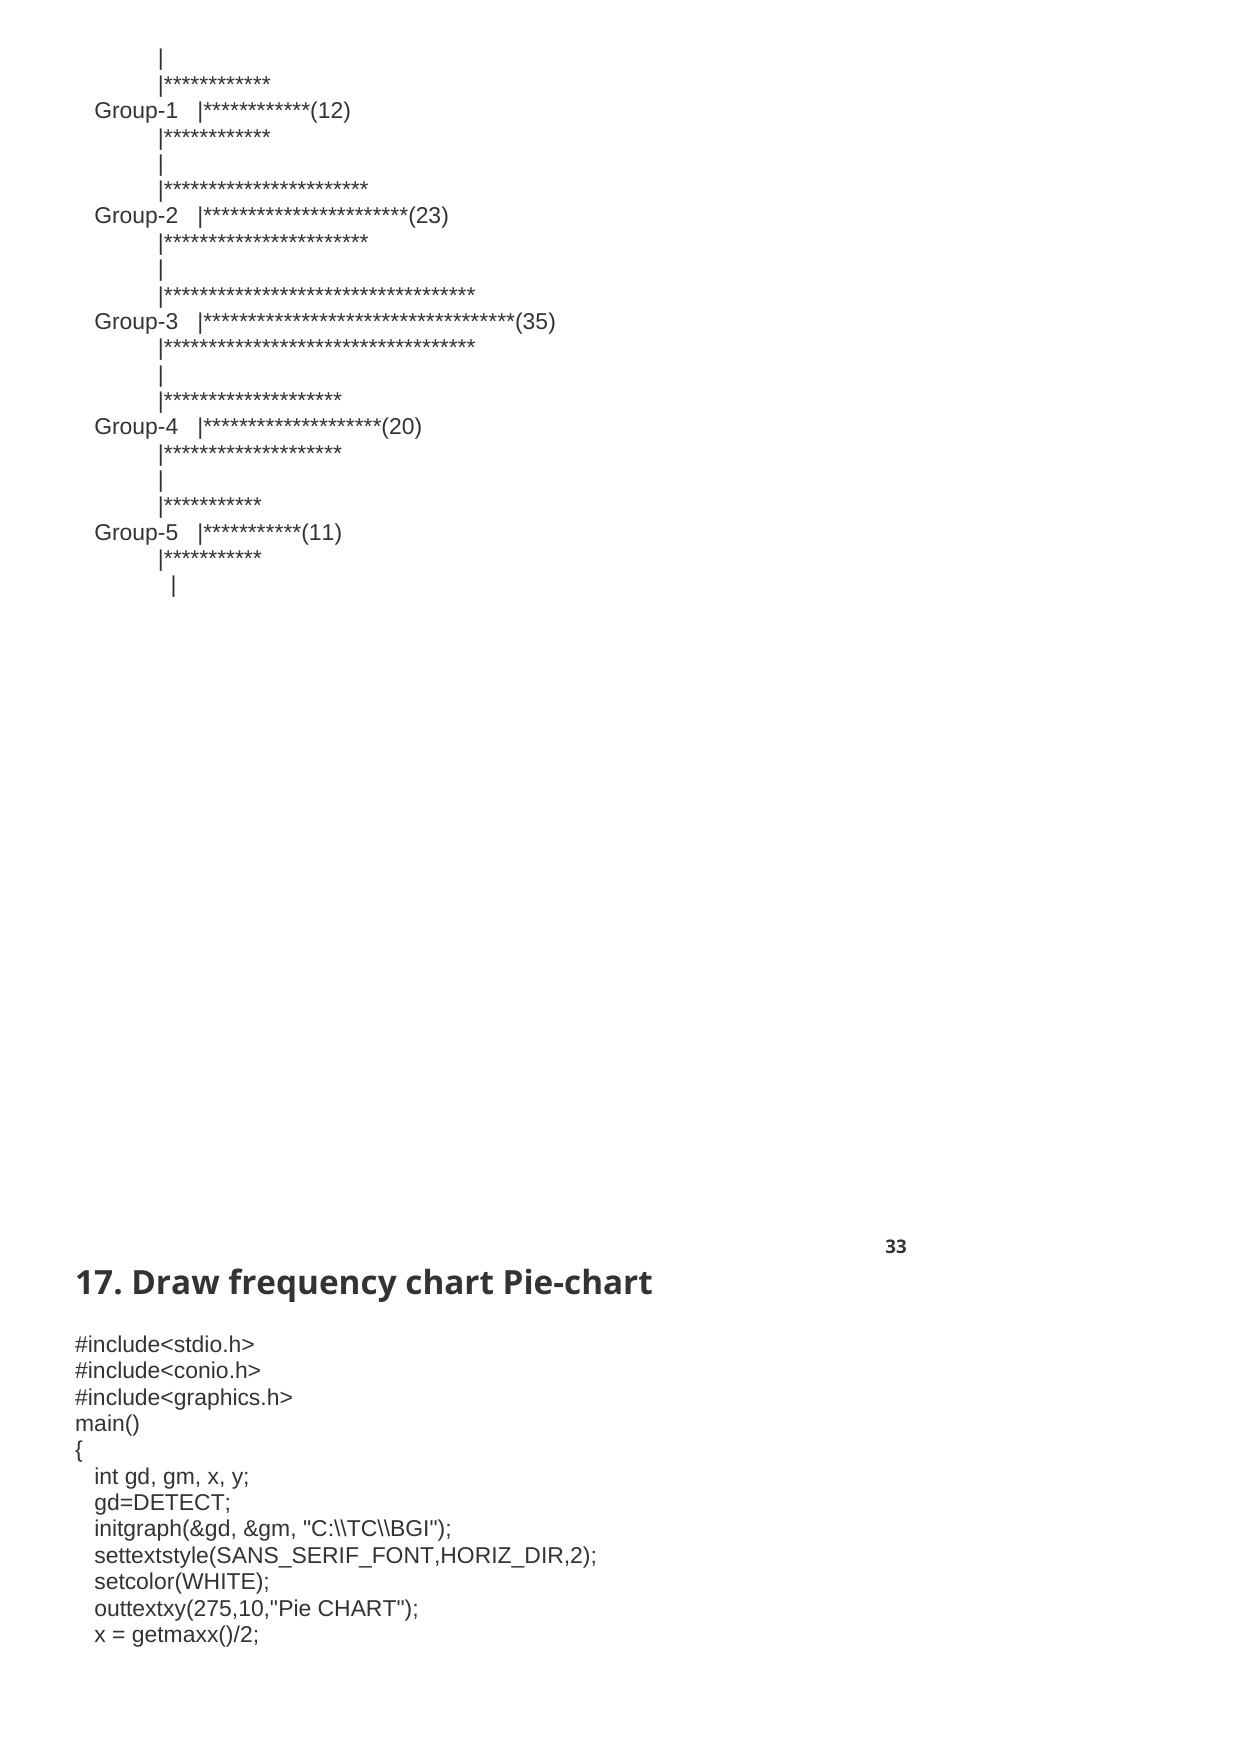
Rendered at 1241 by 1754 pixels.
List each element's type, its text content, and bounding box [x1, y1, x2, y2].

text { [75, 1436, 1165, 1463]
text main() [75, 1410, 1165, 1436]
text |*********** [75, 492, 1165, 519]
text Group-2 |***********************(23) [75, 202, 1165, 229]
text | [75, 150, 1165, 176]
text gd=DETECT; [75, 1489, 1165, 1515]
text |******************** [75, 440, 1165, 466]
text Group-4 |********************(20) [75, 413, 1165, 440]
text #include<stdio.h> [75, 1331, 1165, 1357]
text setcolor(WHITE); [75, 1568, 1165, 1594]
text initgraph(&gd, &gm, "C:\\TC\\BGI"); [75, 1515, 1165, 1542]
text #include<conio.h> [75, 1357, 1165, 1384]
text 33 [75, 1234, 1165, 1259]
text | [75, 466, 1165, 492]
text int gd, gm, x, y; [75, 1463, 1165, 1489]
text |*********************** [75, 176, 1165, 202]
text |******************** [75, 387, 1165, 413]
text | [75, 255, 1165, 282]
text 17. Draw frequency chart Pie-chart [75, 1259, 1165, 1304]
text Group-5 |***********(11) [75, 519, 1165, 545]
text settextstyle(SANS_SERIF_FONT,HORIZ_DIR,2); [75, 1542, 1165, 1568]
text Group-1 |************(12) [75, 97, 1165, 123]
text | [75, 571, 1165, 598]
text | [75, 44, 1165, 71]
text #include<graphics.h> [75, 1384, 1165, 1410]
text |*********************************** [75, 282, 1165, 308]
text outtextxy(275,10,"Pie CHART"); [75, 1594, 1165, 1621]
text | [75, 361, 1165, 387]
text |*********************** [75, 229, 1165, 255]
text Group-3 |***********************************(35) [75, 308, 1165, 334]
text x = getmaxx()/2; [75, 1621, 1165, 1647]
text |*********** [75, 545, 1165, 571]
text |************ [75, 123, 1165, 150]
text |*********************************** [75, 334, 1165, 361]
text |************ [75, 71, 1165, 97]
